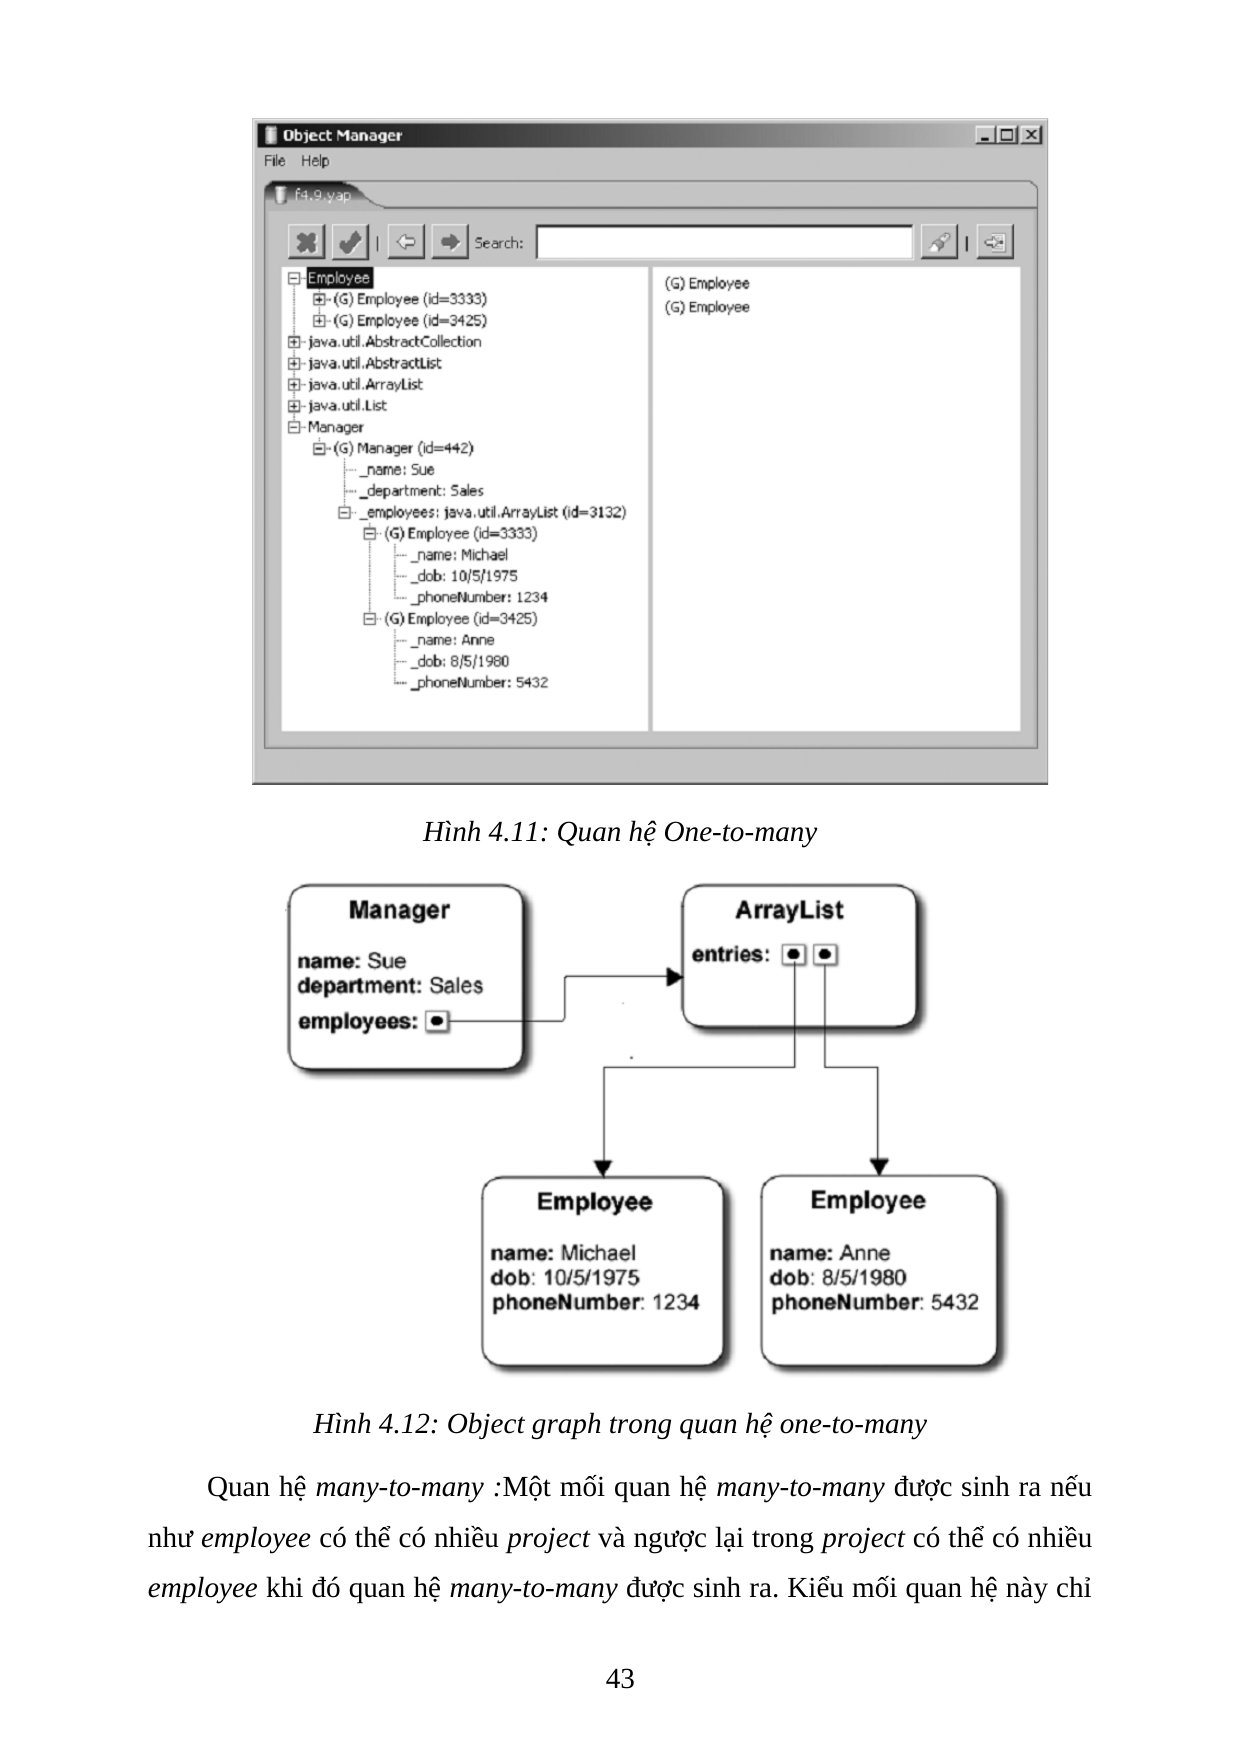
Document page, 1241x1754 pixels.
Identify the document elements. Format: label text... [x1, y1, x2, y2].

text Hình 4.11: Quan hệ One-to-many [148, 814, 1092, 848]
text Hình 4.12: Object graph trong quan hệ one-to-many [148, 1407, 1092, 1440]
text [148, 1469, 1092, 1604]
picture [284, 877, 1015, 1378]
picture [251, 118, 1049, 786]
